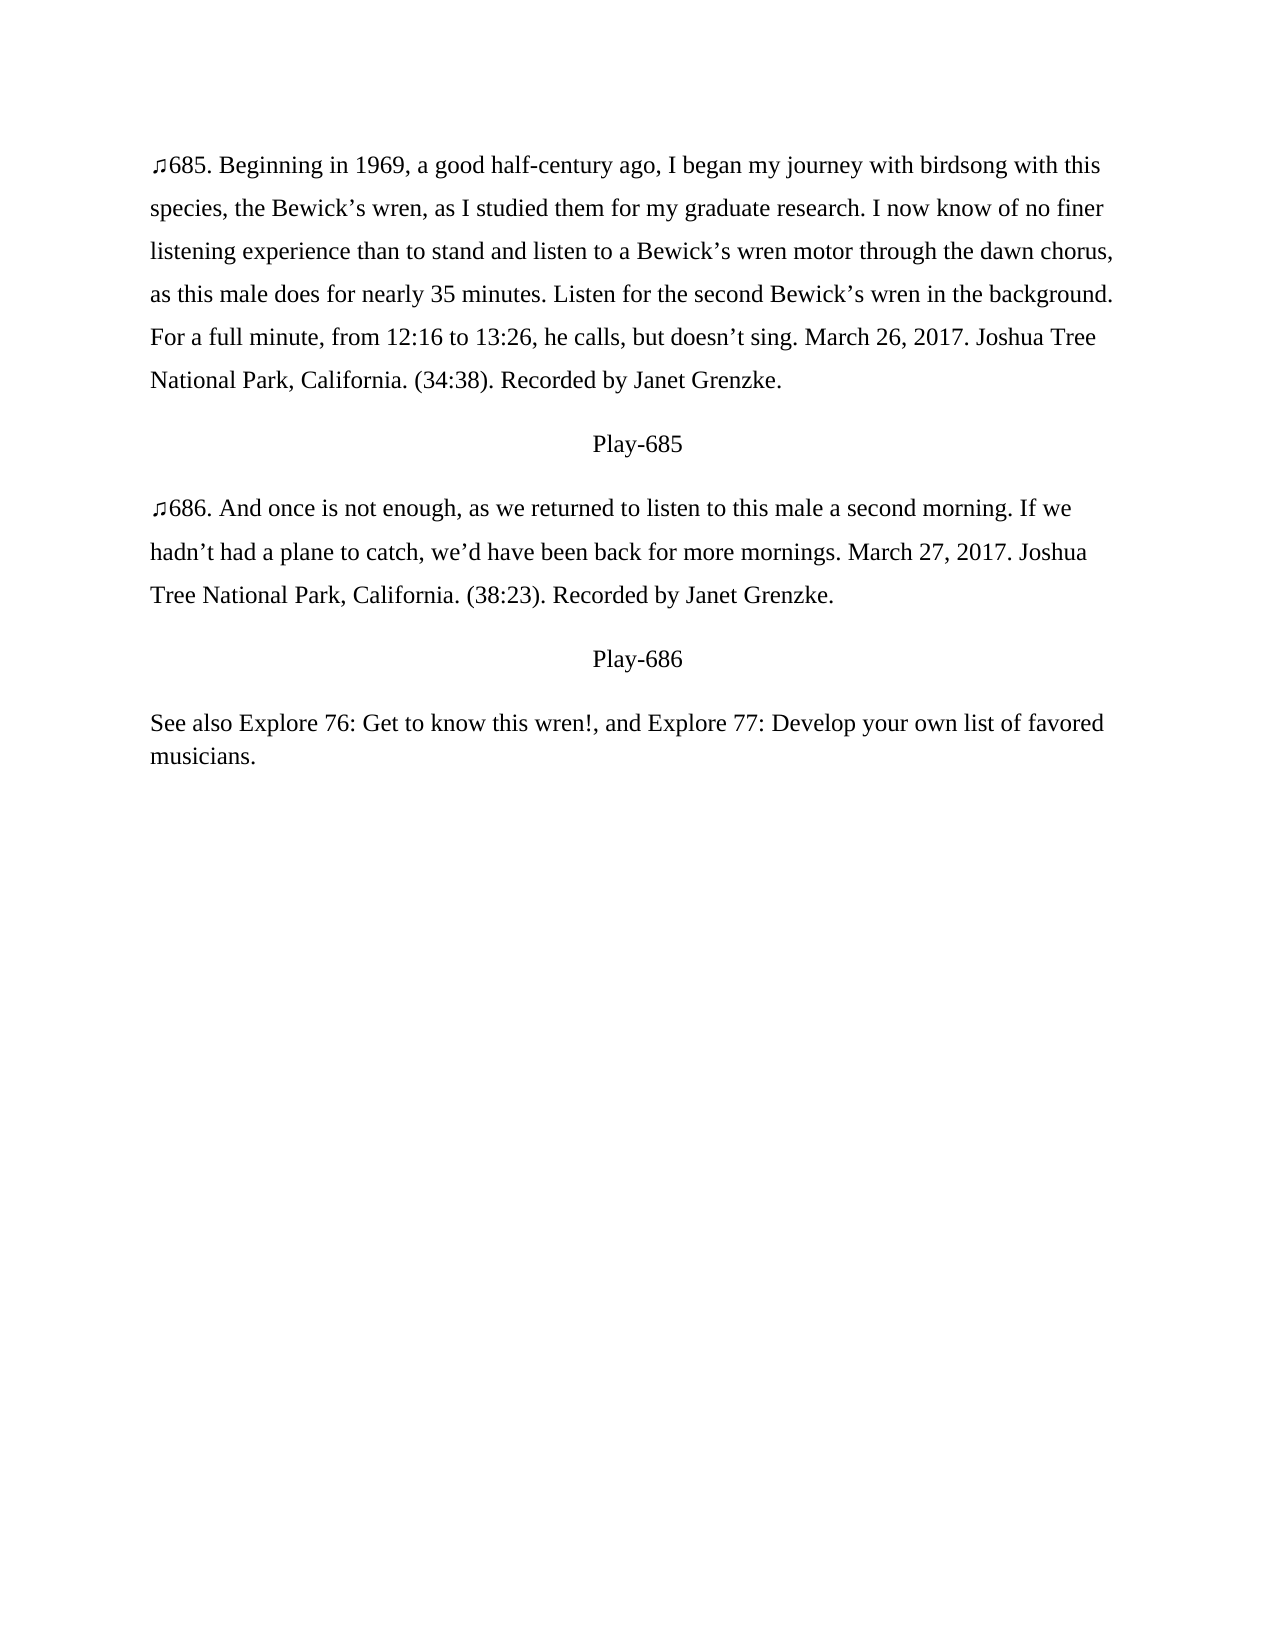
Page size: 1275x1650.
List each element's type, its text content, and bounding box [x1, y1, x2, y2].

text ♫686. And once is not enough, as we returned to listen to this male a second morning. If we hadn’t had a plane to catch, we’d have been back for more mornings. March 27, 2017. Joshua Tree National Park, California. (38:23). Recorded by Janet Grenzke. [150, 493, 1125, 608]
text Play-685 [150, 429, 1125, 458]
text Play-686 [150, 644, 1125, 672]
text ♫685. Beginning in 1969, a good half-century ago, I began my journey with birdsong with this species, the Bewick’s wren, as I studied them for my graduate research. I now know of no finer listening experience than to stand and listen to a Bewick’s wren motor through the dawn chorus, as this male does for nearly 35 minutes. Listen for the second Bewick’s wren in the background. For a full minute, from 12:16 to 13:26, he calls, but doesn’t sing. March 26, 2017. Joshua Tree National Park, California. (34:38). Recorded by Janet Grenzke. [150, 150, 1125, 394]
text See also Explore 76: Get to know this wren!, and Explore 77: Develop your own list of favored musicians. [150, 708, 1125, 769]
